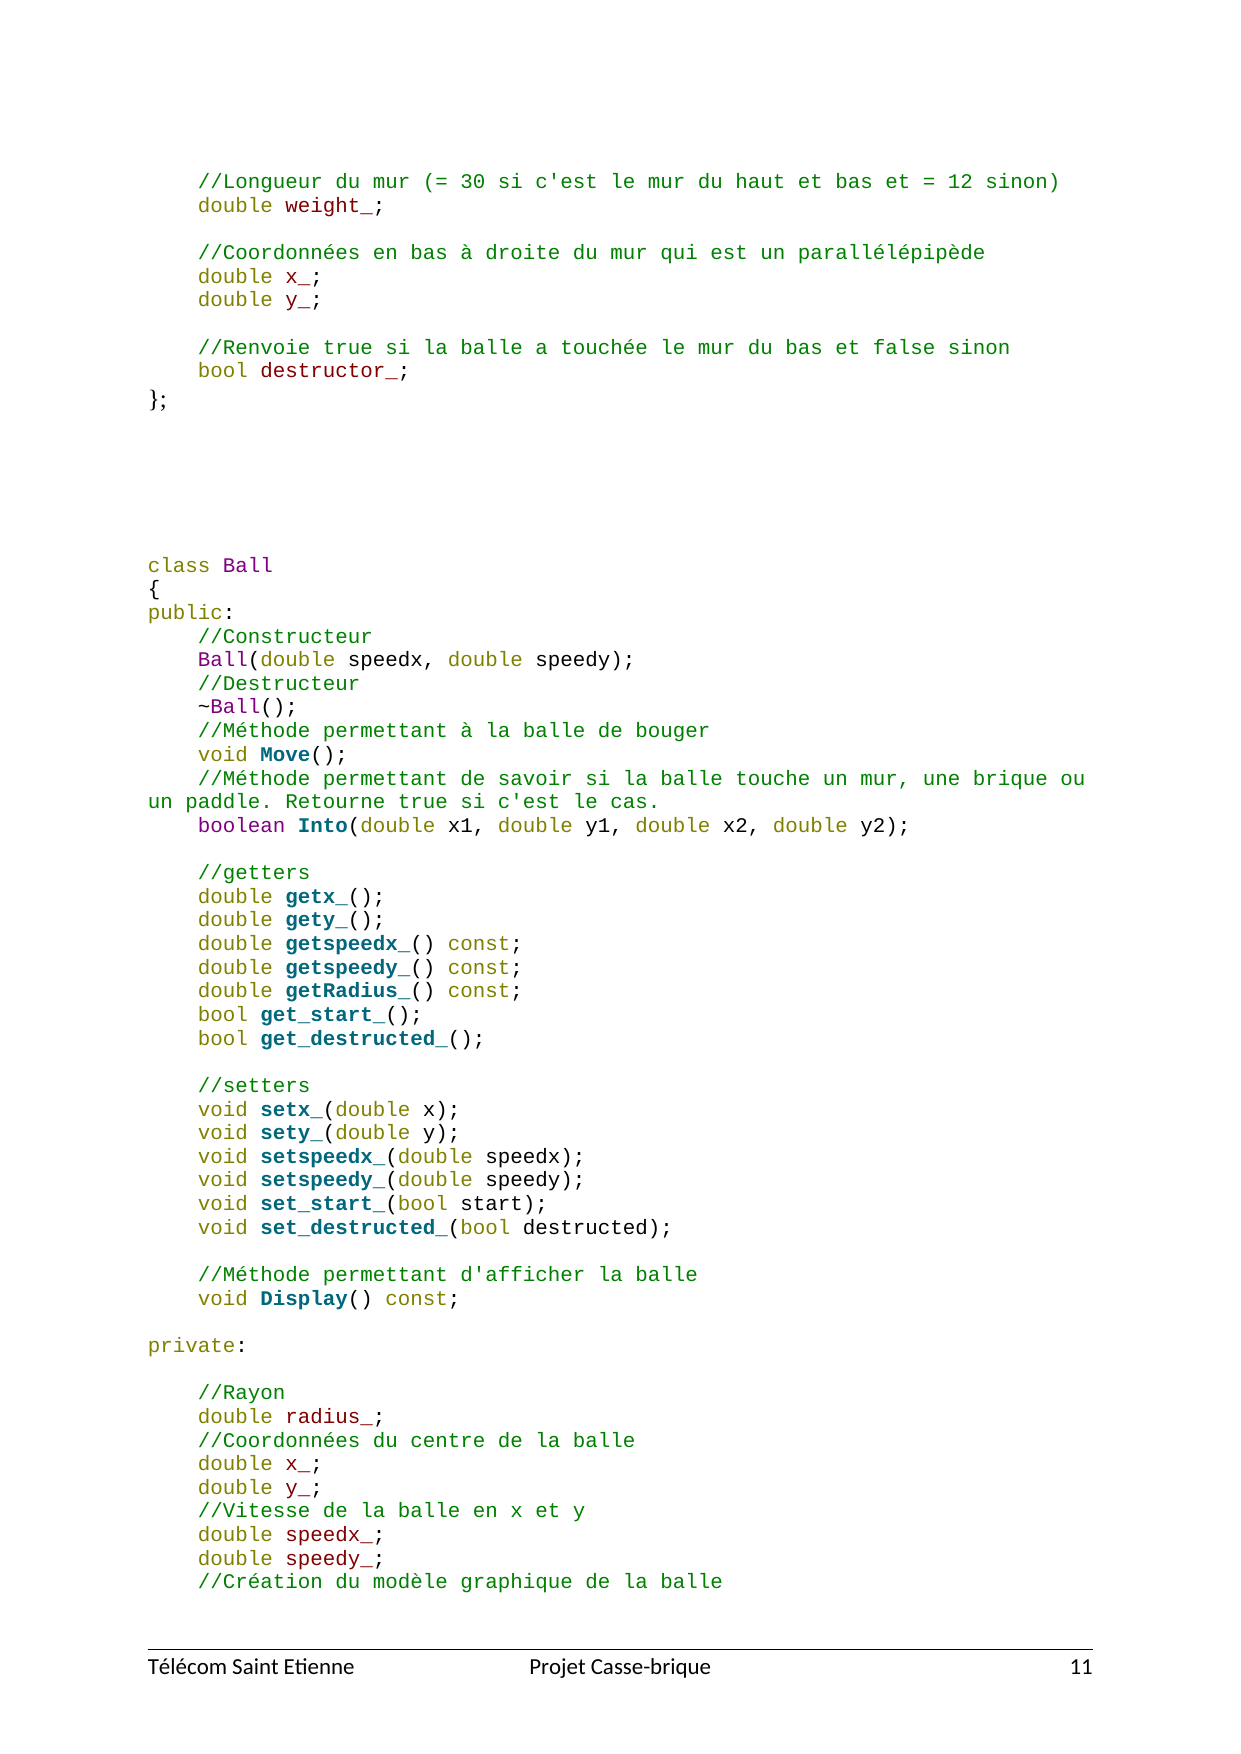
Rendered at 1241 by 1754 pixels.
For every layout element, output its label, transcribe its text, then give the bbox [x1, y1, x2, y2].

text //Méthode permettant à la balle de bouger [148, 720, 1093, 744]
text double getx_(); [148, 886, 1093, 909]
text //Longueur du mur (= 30 si c'est le mur du haut et bas et = 12 sinon) [148, 171, 1093, 195]
text void set_destructed_(bool destructed); [148, 1217, 1093, 1240]
text boolean Into(double x1, double y1, double x2, double y2); [148, 815, 1093, 838]
text //setters [148, 1075, 1093, 1098]
text void setspeedy_(double speedy); [148, 1169, 1093, 1193]
text double radius_; [148, 1406, 1093, 1429]
text void setspeedx_(double speedx); [148, 1146, 1093, 1169]
text bool get_start_(); [148, 1004, 1093, 1028]
text //Coordonnées en bas à droite du mur qui est un parallélépipède [148, 242, 1093, 266]
text //Renvoie true si la balle a touchée le mur du bas et false sinon [148, 337, 1093, 360]
text double getspeedx_() const; [148, 933, 1093, 957]
text double speedy_; [148, 1548, 1093, 1571]
text class Ball [148, 555, 1093, 578]
text double weight_; [148, 195, 1093, 218]
text void sety_(double y); [148, 1122, 1093, 1146]
text bool get_destructed_(); [148, 1028, 1093, 1051]
text ~Ball(); [148, 697, 1093, 720]
text Ball(double speedx, double speedy); [148, 649, 1093, 673]
text void Display() const; [148, 1288, 1093, 1311]
text //Création du modèle graphique de la balle [148, 1571, 1093, 1595]
text public: [148, 602, 1093, 626]
text //Constructeur [148, 626, 1093, 649]
text void set_start_(bool start); [148, 1193, 1093, 1217]
text private: [148, 1335, 1093, 1359]
text double y_; [148, 289, 1093, 313]
text double y_; [148, 1477, 1093, 1501]
text bool destructor_; [148, 360, 1093, 384]
text void Move(); [148, 744, 1093, 767]
text void setx_(double x); [148, 1098, 1093, 1122]
text //getters [148, 862, 1093, 886]
text }; [148, 384, 1093, 413]
text { [148, 578, 1093, 602]
text //Méthode permettant d'afficher la balle [148, 1264, 1093, 1288]
text double getspeedy_() const; [148, 957, 1093, 980]
text //Destructeur [148, 673, 1093, 697]
text double gety_(); [148, 909, 1093, 933]
text double speedx_; [148, 1524, 1093, 1548]
text //Méthode permettant de savoir si la balle touche un mur, une brique ou un paddle. Retourne true si c'est le cas. [148, 767, 1093, 815]
text //Vitesse de la balle en x et y [148, 1501, 1093, 1524]
text //Coordonnées du centre de la balle [148, 1429, 1093, 1453]
text double x_; [148, 1453, 1093, 1477]
text double getRadius_() const; [148, 980, 1093, 1004]
text double x_; [148, 266, 1093, 289]
text //Rayon [148, 1382, 1093, 1406]
